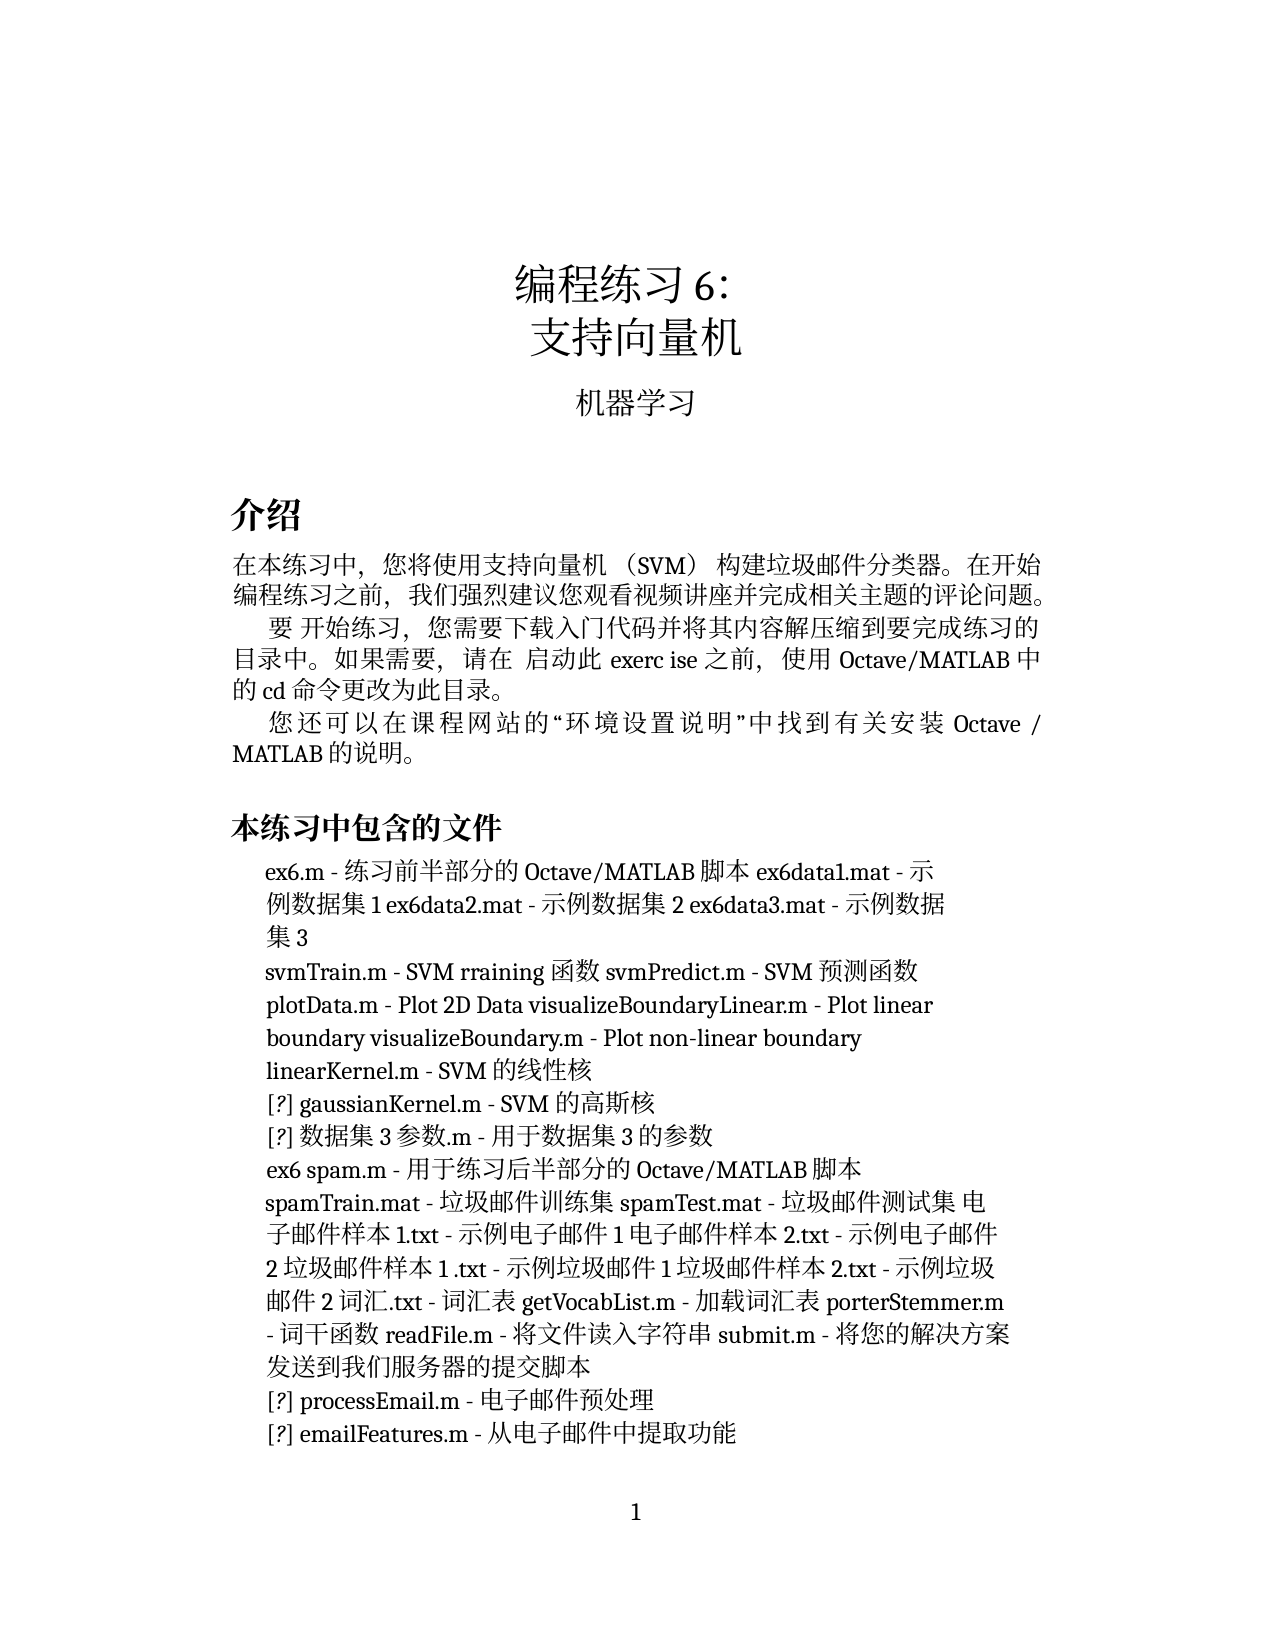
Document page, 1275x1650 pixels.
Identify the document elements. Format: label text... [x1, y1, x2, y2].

text ex6.m - 练习前半部分的 Octave/MATLAB 脚本 ex6data1.mat - 示例数据集 1 ex6data2.mat - 示例数据集 2 ex6data3.mat - 示例数据集 3 [265, 858, 953, 953]
text [?] gaussianKernel.m - SVM 的高斯核 [266, 1090, 1042, 1118]
text [?] processEmail.m - 电子邮件预处理 [266, 1387, 1042, 1415]
text [?] emailFeatures.m - 从电子邮件中提取功能 [266, 1419, 1042, 1448]
text 编程练习 6： [231, 262, 1040, 311]
text 您还可以在课程网站的“环境设置说明”中找到有关安装Octave / MATLAB的说明。 [232, 709, 1042, 769]
text 机器学习 [231, 387, 1040, 422]
text ex6 spam.m - 用于练习后半部分的 Octave/MATLAB 脚本 [266, 1156, 1042, 1184]
text svmTrain.m - SVM rraining 函数 svmPredict.m - SVM 预测函数 plotData.m - Plot 2D Data visualizeBoundaryLinear.m - Plot linear boundary visualizeBoundary.m - Plot non-linear boundary linearKernel.m - SVM 的线性核 [265, 957, 953, 1085]
text [?] 数据集3参数.m - 用于数据集 3 的参数 [266, 1123, 1042, 1151]
text 在本练习中，您将使用支持向量机 （SVM） 构建垃圾邮件分类器。在开始编程练习之前，我们强烈建议您观看视频讲座并完成相关主题的评论问题。 [232, 552, 1042, 611]
text spamTrain.mat - 垃圾邮件训练集 spamTest.mat - 垃圾邮件测试集 电子邮件样本 1.txt - 示例电子邮件 1 电子邮件样本 2.txt - 示例电子邮件 2 垃圾邮件样本 1 .txt - 示例垃圾邮件 1 垃圾邮件样本2.txt - 示例垃圾邮件 2 词汇.txt - 词汇表 getVocabList.m - 加载词汇表 porterStemmer.m - 词干函数 readFile.m - 将文件读入字符串 submit.m - 将您的解决方案发送到我们服务器的提交脚本 [265, 1188, 1011, 1382]
subtitle 本练习中包含的文件 [230, 812, 1040, 847]
text 要 开始练习，您需要下载入门代码并将其内容解压缩到要完成练习的目录中。如果需要，请在 启动此 exerc ise 之前，使用 Octave/MATLAB 中的 cd 命令更改为此目录。 [232, 615, 1042, 705]
text 支持向量机 [231, 315, 1040, 364]
subtitle 介绍 [230, 497, 1040, 537]
